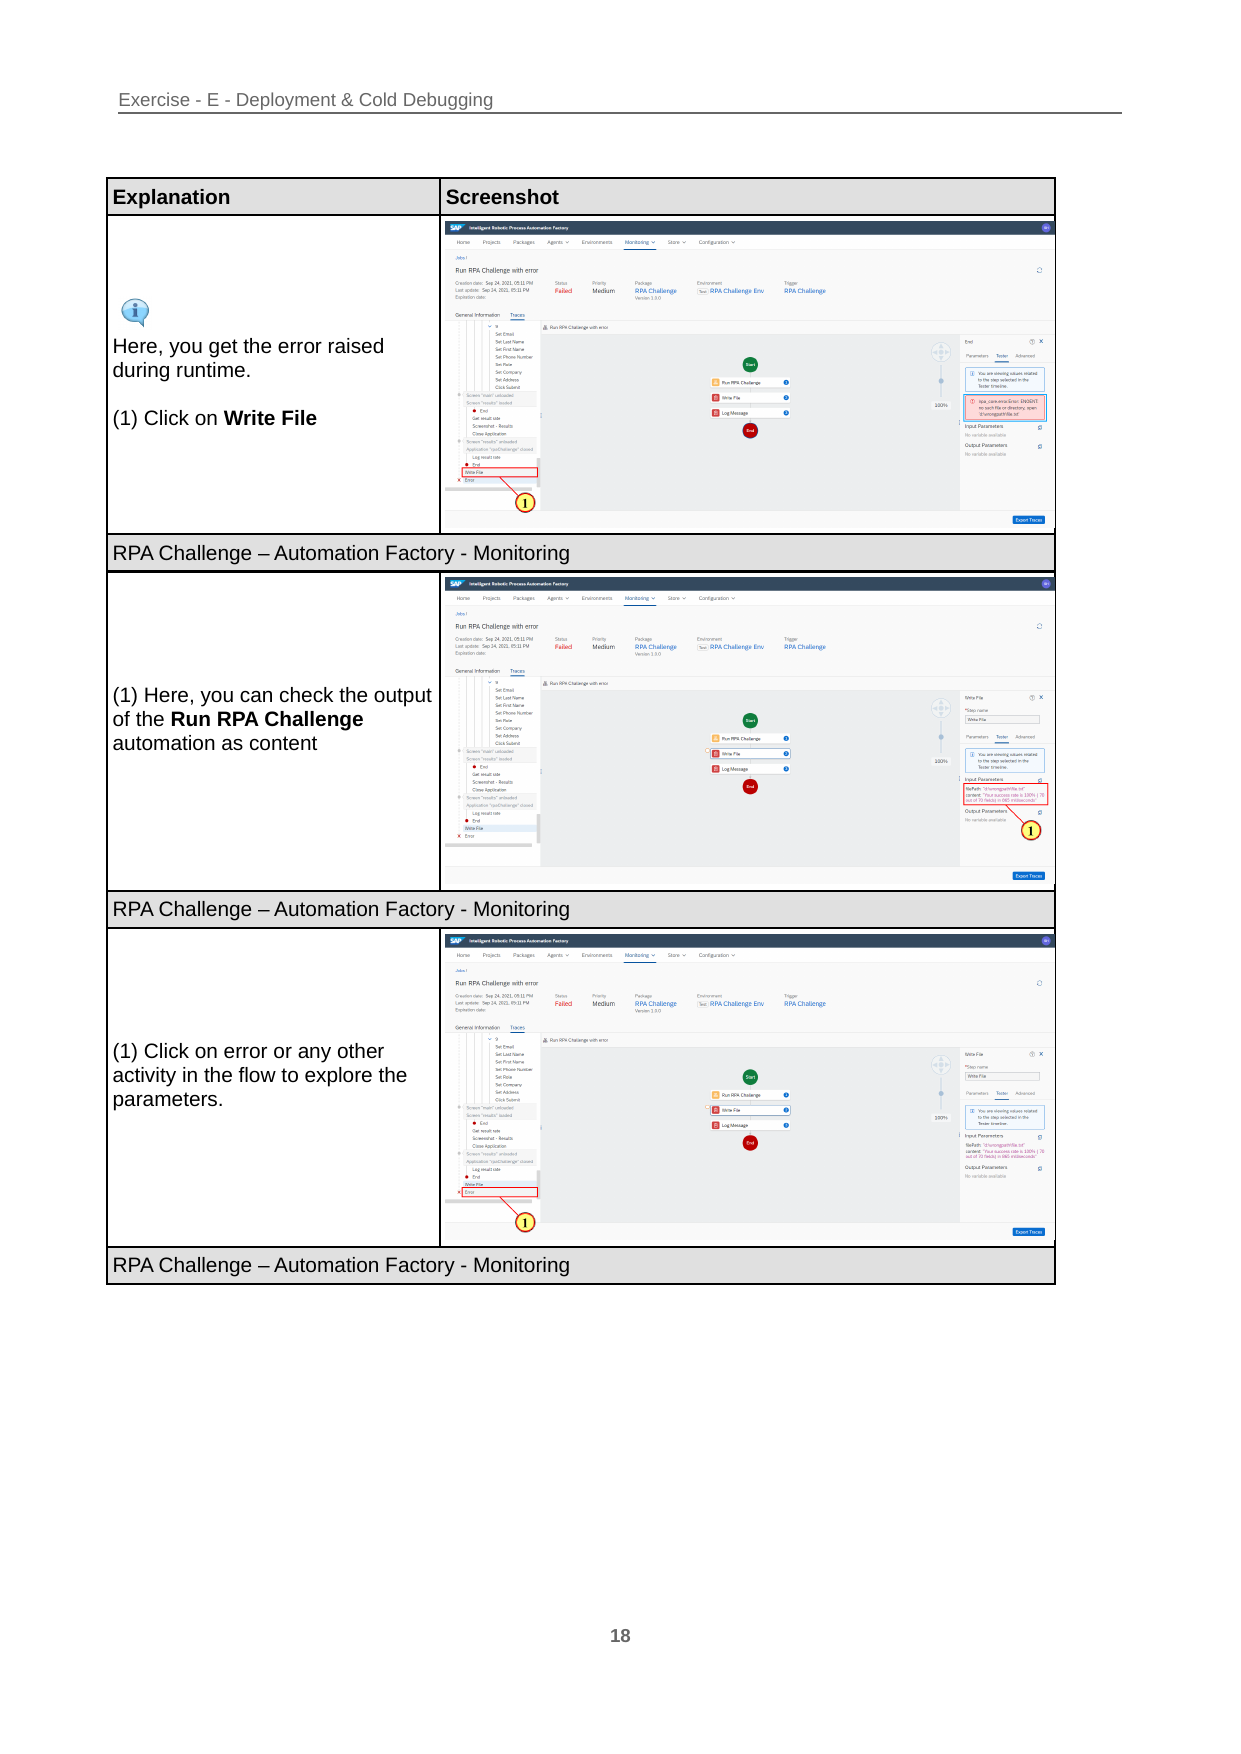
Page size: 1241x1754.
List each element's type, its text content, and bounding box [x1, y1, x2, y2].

picture [445, 221, 1055, 528]
table_cell [441, 573, 1054, 889]
table_cell [441, 216, 1054, 533]
table_cell Here, you get the error raised during runtime. (1) Click on Write File [108, 216, 439, 533]
table_cell RPA Challenge – Automation Factory - Monitoring [108, 535, 1054, 570]
picture [118, 296, 152, 330]
table_header Screenshot [441, 179, 1054, 214]
table_header Explanation [108, 179, 439, 214]
table_cell RPA Challenge – Automation Factory - Monitoring [108, 1248, 1054, 1283]
table_cell [441, 929, 1054, 1246]
table_cell (1) Here, you can check the output of the Run RPA Challenge automation as content [108, 573, 439, 889]
picture [445, 934, 1055, 1240]
table_cell (1) Click on error or any other activity in the flow to explore the parameters. [108, 929, 439, 1246]
table_cell RPA Challenge – Automation Factory - Monitoring [108, 892, 1054, 927]
picture [445, 577, 1055, 884]
